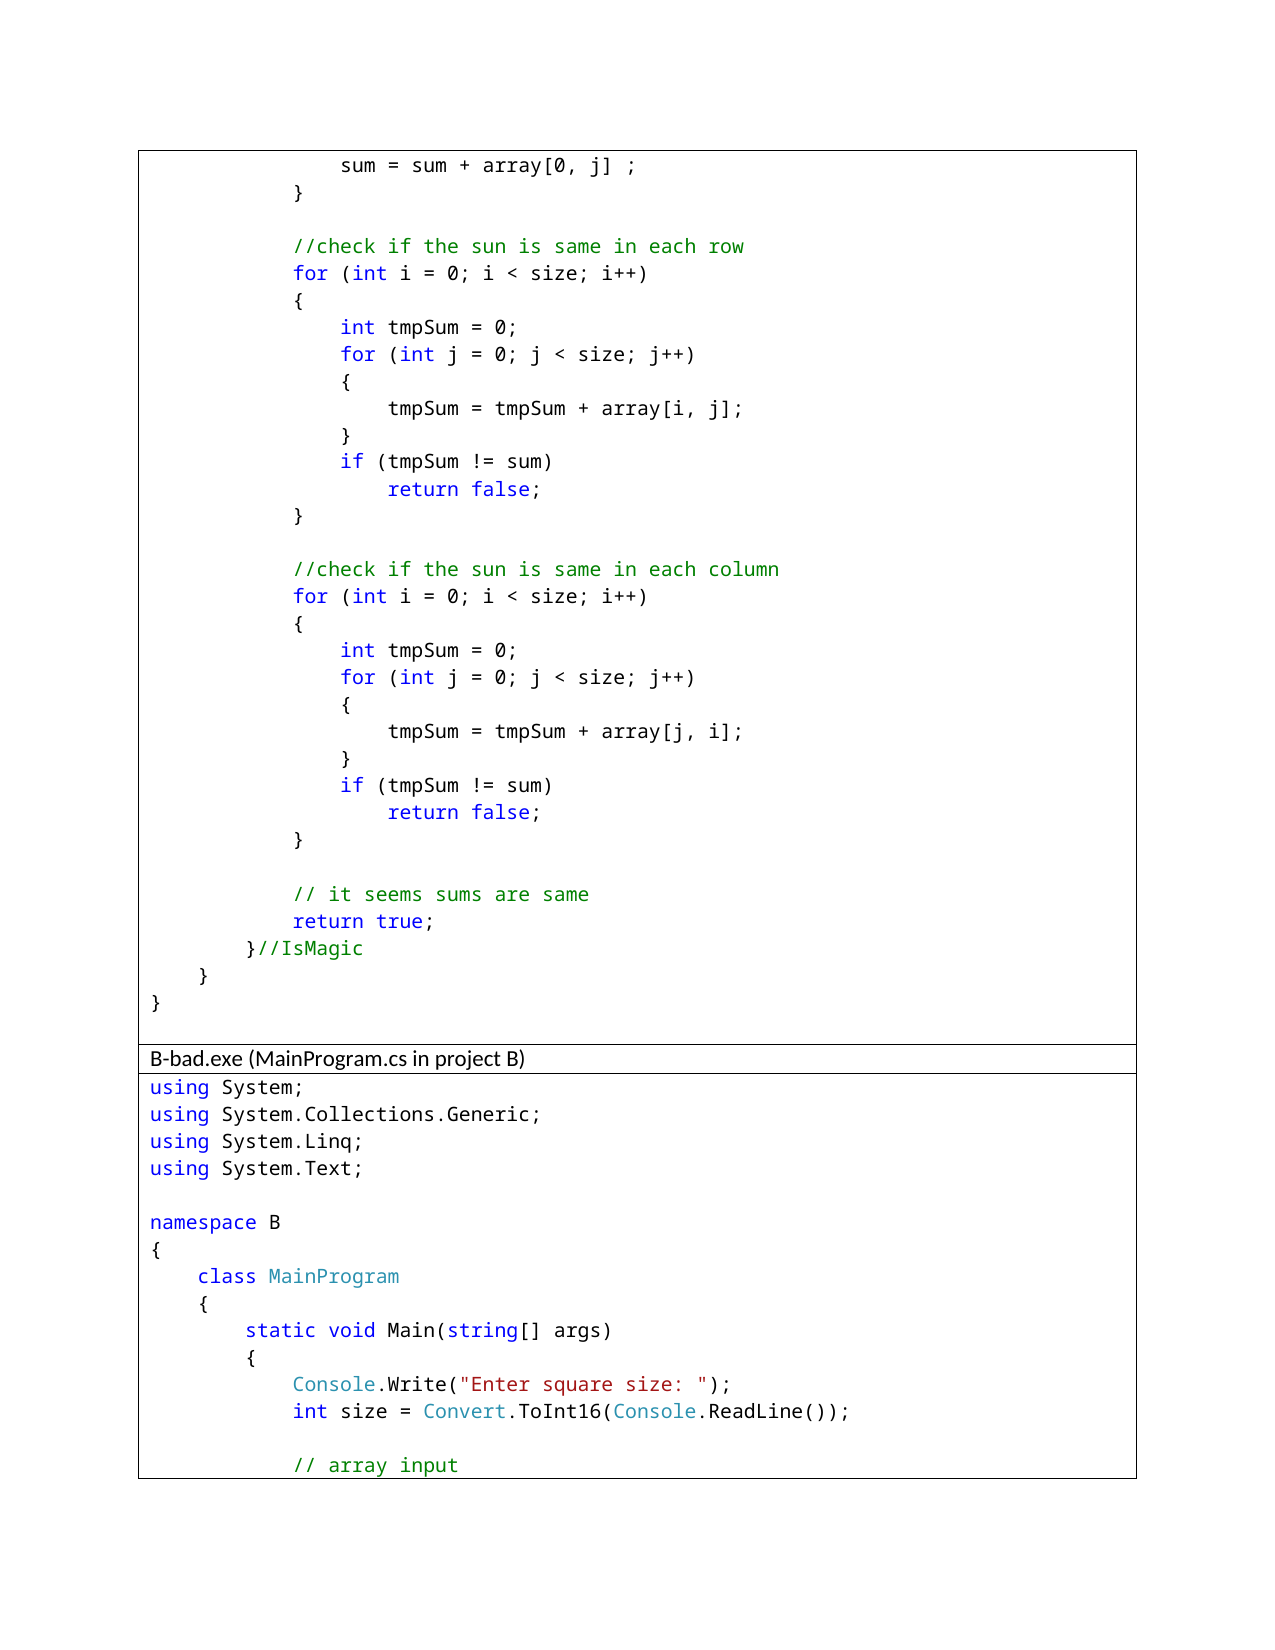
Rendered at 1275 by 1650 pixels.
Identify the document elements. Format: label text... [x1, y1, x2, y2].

table_cell B-bad.exe (MainProgram.cs in project B) [139, 1045, 1136, 1072]
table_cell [139, 151, 1136, 1043]
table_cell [139, 1074, 1136, 1478]
